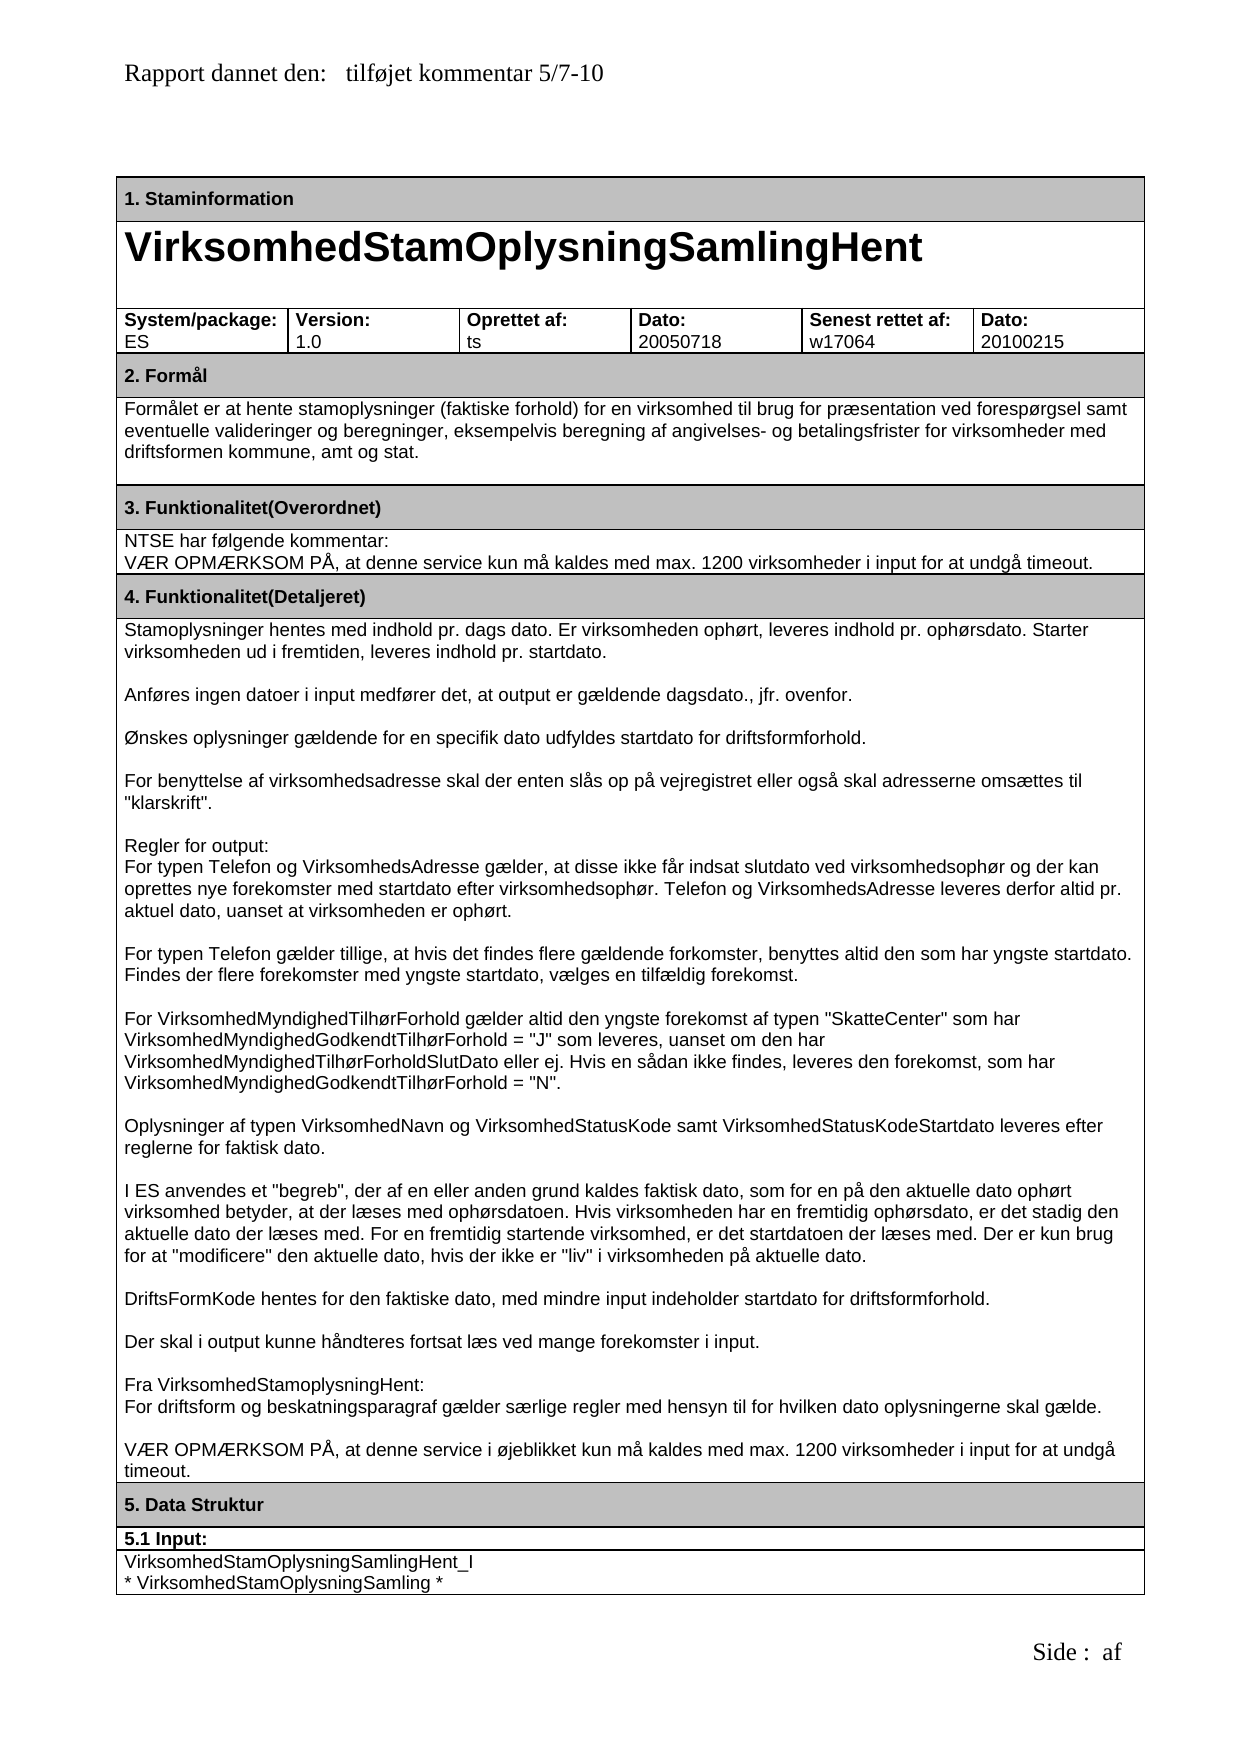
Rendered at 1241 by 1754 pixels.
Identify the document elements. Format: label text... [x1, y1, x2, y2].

table_cell VirksomhedStamOplysningSamlingHent [117, 222, 1144, 308]
table_cell Version: 1.0 [289, 309, 459, 352]
table_cell 4. Funktionalitet(Detaljeret) [117, 575, 1144, 618]
table_cell 2. Formål [117, 354, 1144, 397]
table_cell Dato: 20100215 [974, 309, 1144, 352]
table_cell Stamoplysninger hentes med indhold pr. dags dato. Er virksomheden ophørt, leveres indhold pr. ophørsdato. Starter virksomheden ud i fremtiden, leveres indhold pr. startdato. Anføres ingen datoer i input medfører det, at output er gældende dagsdato., jfr. ovenfor. Ønskes oplysninger gældende for en specifik dato udfyldes startdato for driftsformforhold. For benyttelse af virksomhedsadresse skal der enten slås op på vejregistret eller også skal adresserne omsættes til "klarskrift". Regler for output: For typen Telefon og VirksomhedsAdresse gælder, at disse ikke får indsat slutdato ved virksomhedsophør og der kan oprettes nye forekomster med startdato efter virksomhedsophør. Telefon og VirksomhedsAdresse leveres derfor altid pr. aktuel dato, uanset at virksomheden er ophørt. For typen Telefon gælder tillige, at hvis det findes flere gældende forkomster, benyttes altid den som har yngste startdato. Findes der flere forekomster med yngste startdato, vælges en tilfældig forekomst. For VirksomhedMyndighedTilhørForhold gælder altid den yngste forekomst af typen "SkatteCenter" som har VirksomhedMyndighedGodkendtTilhørForhold = "J" som leveres, uanset om den har VirksomhedMyndighedTilhørForholdSlutDato eller ej. Hvis en sådan ikke findes, leveres den forekomst, som har VirksomhedMyndighedGodkendtTilhørForhold = "N". Oplysninger af typen VirksomhedNavn og VirksomhedStatusKode samt VirksomhedStatusKodeStartdato leveres efter reglerne for faktisk dato. I ES anvendes et "begreb", der af en eller anden grund kaldes faktisk dato, som for en på den aktuelle dato ophørt virksomhed betyder, at der læses med ophørsdatoen. Hvis virksomheden har en fremtidig ophørsdato, er det stadig den aktuelle dato der læses med. For en fremtidig startende virksomhed, er det startdatoen der læses med. Der er kun brug for at "modificere" den aktuelle dato, hvis der ikke er "liv" i virksomheden på aktuelle dato. DriftsFormKode hentes for den faktiske dato, med mindre input indeholder startdato for driftsformforhold. Der skal i output kunne håndteres fortsat læs ved mange forekomster i input. Fra VirksomhedStamoplysningHent: For driftsform og beskatningsparagraf gælder særlige regler med hensyn til for hvilken dato oplysningerne skal gælde. VÆR OPMÆRKSOM PÅ, at denne service i øjeblikket kun må kaldes med max. 1200 virksomheder i input for at undgå timeout. [117, 619, 1144, 1482]
table_cell Oprettet af: ts [460, 309, 630, 352]
table_cell 3. Funktionalitet(Overordnet) [117, 486, 1144, 529]
table_cell Dato: 20050718 [632, 309, 801, 352]
table_cell Senest rettet af: w17064 [803, 309, 973, 352]
table_cell System/package: ES [117, 309, 287, 352]
table_header 1. Staminformation [117, 178, 1144, 221]
table_cell 5. Data Struktur [117, 1483, 1144, 1526]
table_cell Formålet er at hente stamoplysninger (faktiske forhold) for en virksomhed til brug for præsentation ved forespørgsel samt eventuelle valideringer og beregninger, eksempelvis beregning af angivelses- og betalingsfrister for virksomheder med driftsformen kommune, amt og stat. [117, 398, 1144, 484]
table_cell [117, 1551, 1144, 1594]
table_cell 5.1 Input: [117, 1528, 1144, 1549]
table_cell NTSE har følgende kommentar: VÆR OPMÆRKSOM PÅ, at denne service kun må kaldes med max. 1200 virksomheder i input for at undgå timeout. [117, 530, 1144, 573]
